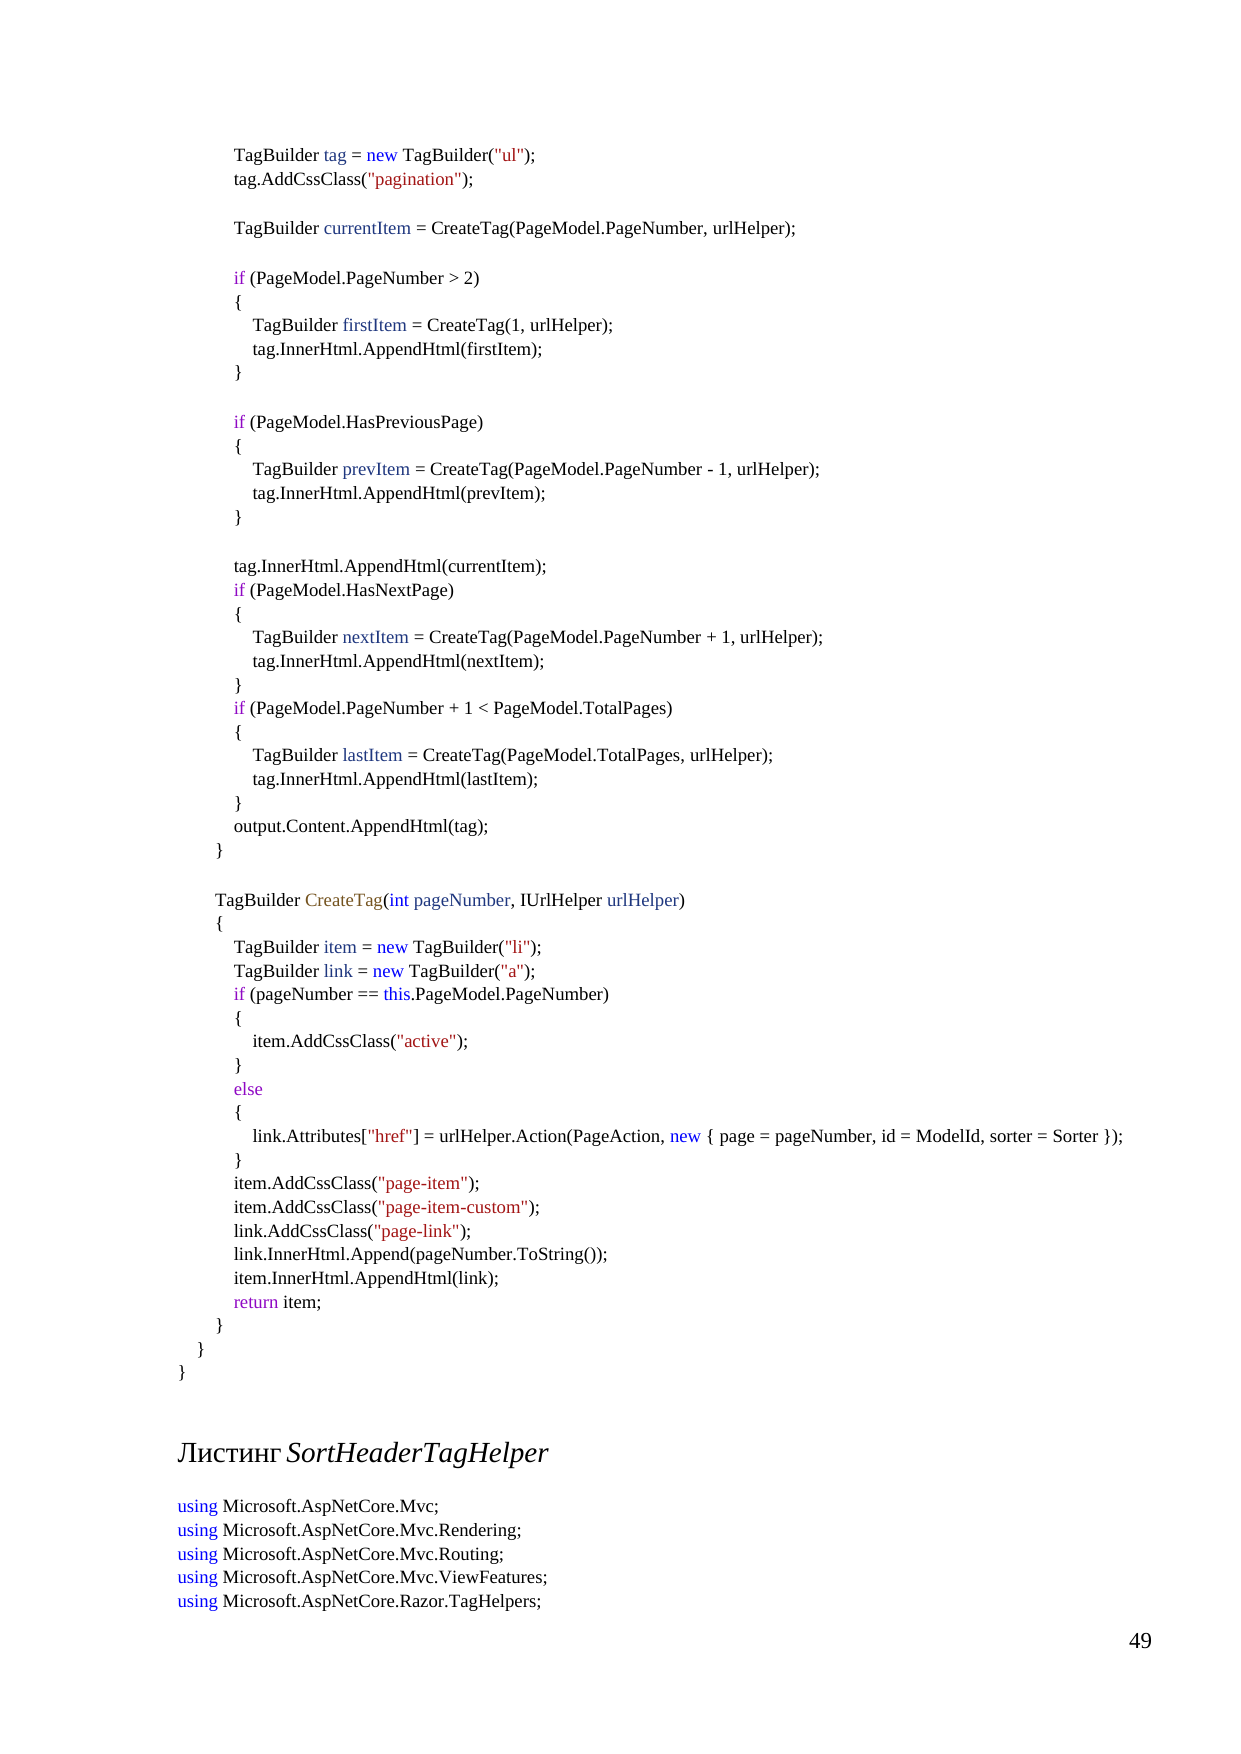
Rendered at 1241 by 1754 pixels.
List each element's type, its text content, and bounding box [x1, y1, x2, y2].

text using Microsoft.AspNetCore.Mvc.ViewFeatures; [177, 1566, 1152, 1588]
text } [177, 1338, 1152, 1359]
text output.Content.AppendHtml(tag); [177, 815, 1152, 837]
text using Microsoft.AspNetCore.Mvc.Rendering; [177, 1519, 1152, 1540]
text using Microsoft.AspNetCore.Razor.TagHelpers; [177, 1590, 1152, 1611]
text tag.InnerHtml.AppendHtml(prevItem); [177, 482, 1152, 503]
text } [177, 839, 1152, 861]
text tag.InnerHtml.AppendHtml(firstItem); [177, 338, 1152, 359]
text tag.InnerHtml.AppendHtml(lastItem); [177, 768, 1152, 789]
text { [177, 291, 1152, 312]
text TagBuilder item = new TagBuilder("li"); [177, 936, 1152, 957]
text } [177, 792, 1152, 813]
text link.InnerHtml.Append(pageNumber.ToString()); [177, 1243, 1152, 1265]
text item.AddCssClass("page-item"); [177, 1172, 1152, 1194]
text if (pageNumber == this.PageModel.PageNumber) [177, 983, 1152, 1005]
text return item; [177, 1291, 1152, 1312]
text if (PageModel.PageNumber > 2) [177, 267, 1152, 288]
text } [177, 361, 1152, 383]
text tag.AddCssClass("pagination"); [177, 168, 1152, 189]
text link.AddCssClass("page-link"); [177, 1219, 1152, 1241]
text { [177, 1007, 1152, 1028]
text using Microsoft.AspNetCore.Mvc; [177, 1495, 1152, 1517]
text if (PageModel.PageNumber + 1 < PageModel.TotalPages) [177, 697, 1152, 719]
text TagBuilder currentItem = CreateTag(PageModel.PageNumber, urlHelper); [177, 217, 1152, 239]
text link.Attributes["href"] = urlHelper.Action(PageAction, new { page = pageNumber, id = ModelId, sorter = Sorter }); [177, 1125, 1152, 1147]
text if (PageModel.HasPreviousPage) [177, 411, 1152, 433]
text TagBuilder firstItem = CreateTag(1, urlHelper); [177, 314, 1152, 336]
text item.AddCssClass("active"); [177, 1030, 1152, 1052]
text } [177, 1149, 1152, 1170]
text else [177, 1078, 1152, 1099]
text TagBuilder CreateTag(int pageNumber, IUrlHelper urlHelper) [177, 888, 1152, 910]
text TagBuilder prevItem = CreateTag(PageModel.PageNumber - 1, urlHelper); [177, 458, 1152, 480]
text TagBuilder nextItem = CreateTag(PageModel.PageNumber + 1, urlHelper); [177, 626, 1152, 648]
text } [177, 1361, 1152, 1383]
text using Microsoft.AspNetCore.Mvc.Routing; [177, 1542, 1152, 1564]
text TagBuilder lastItem = CreateTag(PageModel.TotalPages, urlHelper); [177, 744, 1152, 766]
text item.InnerHtml.AppendHtml(link); [177, 1267, 1152, 1288]
text { [177, 602, 1152, 624]
text TagBuilder link = new TagBuilder("a"); [177, 959, 1152, 981]
text item.AddCssClass("page-item-custom"); [177, 1196, 1152, 1217]
text } [177, 1314, 1152, 1336]
text if (PageModel.HasNextPage) [177, 579, 1152, 600]
text { [177, 912, 1152, 934]
text } [177, 506, 1152, 527]
text { [177, 1101, 1152, 1123]
text } [177, 1054, 1152, 1076]
text TagBuilder tag = new TagBuilder("ul"); [177, 144, 1152, 166]
text { [177, 721, 1152, 742]
text Листинг SortHeaderTagHelper [177, 1435, 1152, 1468]
text } [177, 673, 1152, 695]
text tag.InnerHtml.AppendHtml(nextItem); [177, 650, 1152, 671]
text tag.InnerHtml.AppendHtml(currentItem); [177, 555, 1152, 577]
text { [177, 435, 1152, 456]
